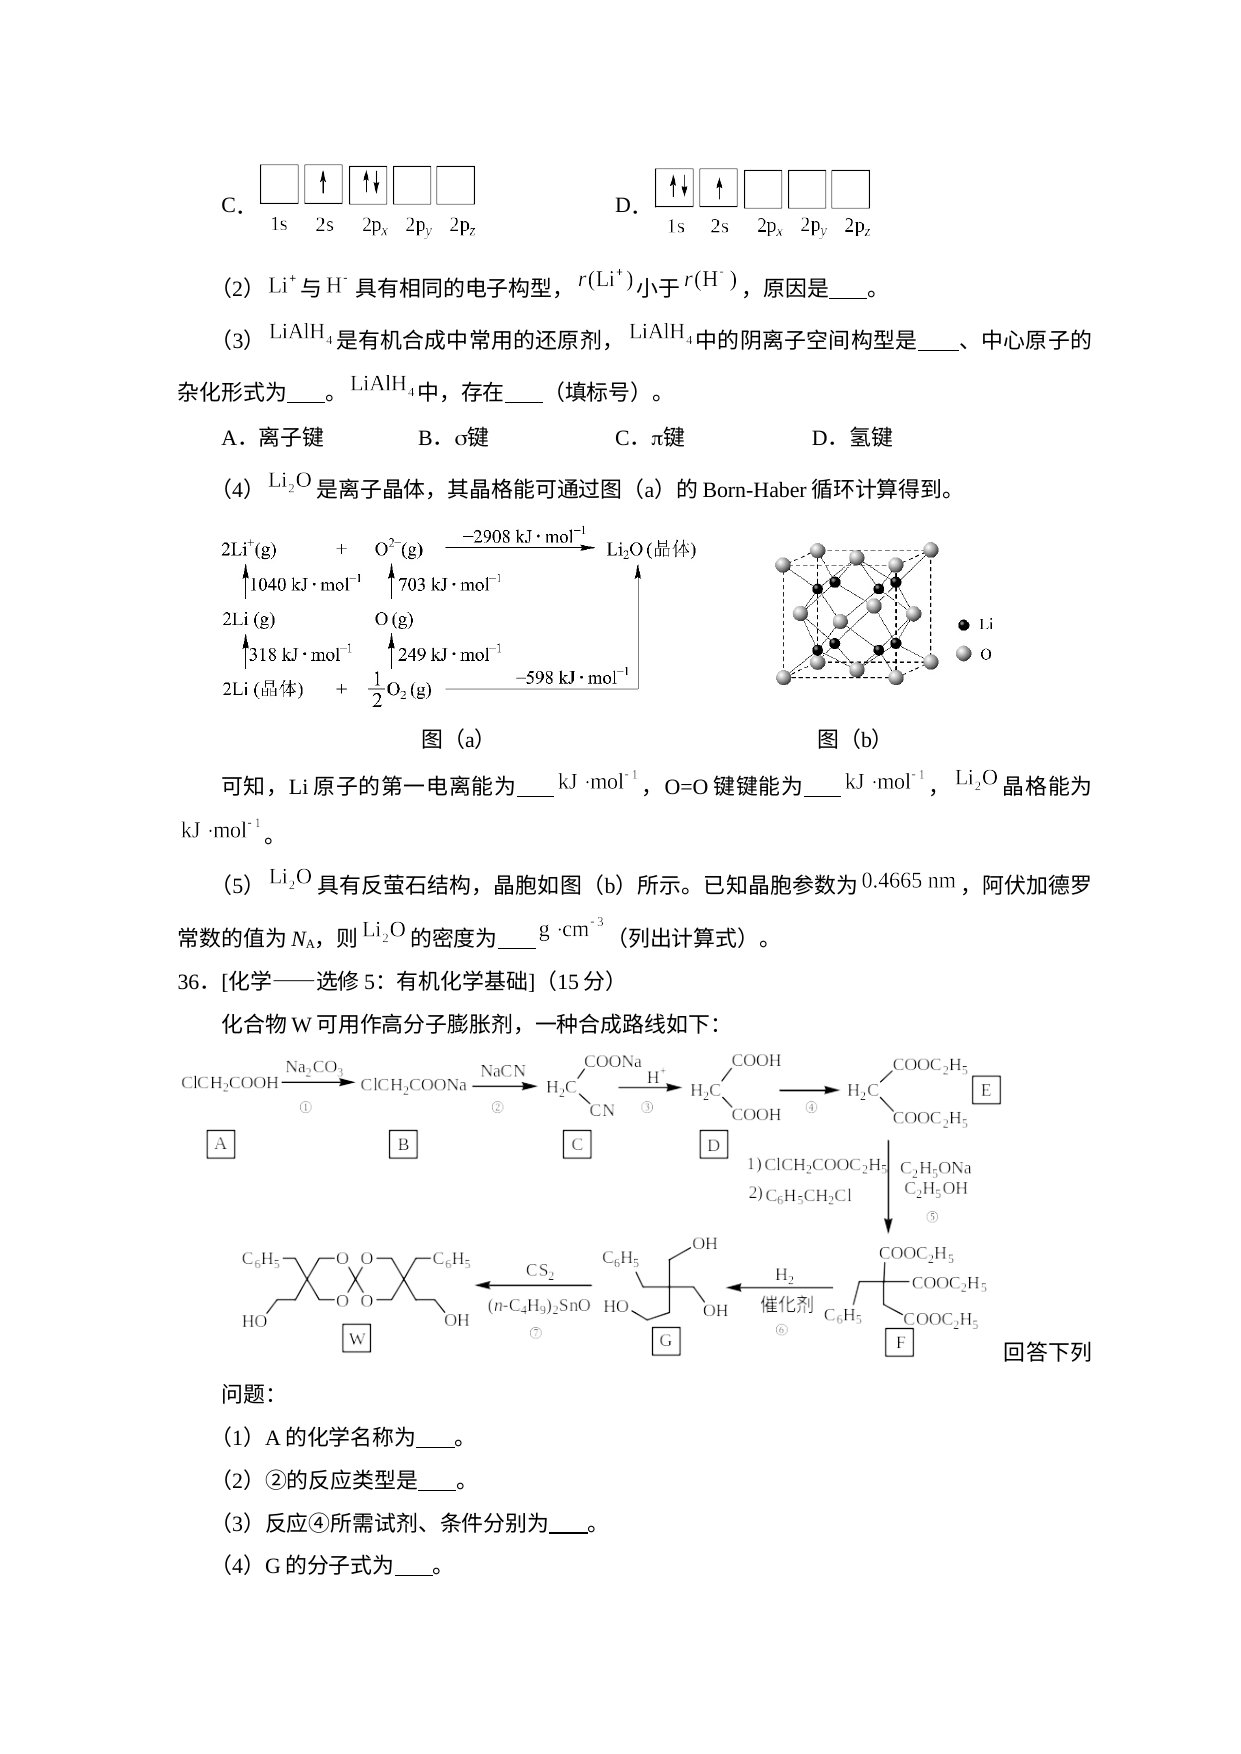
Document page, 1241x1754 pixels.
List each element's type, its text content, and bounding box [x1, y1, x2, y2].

text （1）A的化学名称为 。 [177, 1420, 1093, 1452]
text C． D． [177, 162, 1093, 248]
text A．离子键 B．键 C．键 D．氢键 [177, 420, 1093, 451]
text （4）是离子晶体，其晶格能可通过图（a）的Born-Haber循环计算得到。 [177, 464, 1093, 503]
text 回答下列问题： [177, 1049, 1093, 1409]
text （5）具有反萤石结构，晶胞如图（b）所示。已知晶胞参数为，阿伏加德罗常数的值为NA，则的密度为 （列出计算式）。 [177, 861, 1093, 953]
text （2）与具有相同的电子构型，小于，原因是 。 [177, 261, 1093, 303]
text （3）反应④所需试剂、条件分别为 。 [177, 1506, 1093, 1537]
table_header [210, 514, 707, 722]
table_header [707, 514, 1060, 722]
text （4）G的分子式为 。 [177, 1548, 1093, 1580]
text 可知，Li原子的第一电离能为 ，O=O键键能为 ，晶格能为 。 [177, 762, 1093, 849]
text 36．[化学——选修5：有机化学基础]（15分） [177, 964, 1093, 996]
table_cell 图（a） [210, 722, 707, 762]
picture [775, 542, 993, 685]
picture [221, 514, 696, 713]
text （3）是有机合成中常用的还原剂，中的阴离子空间构型是 、中心原子的杂化形式为 。中，存在 （填标号）。 [177, 316, 1093, 407]
table_cell 图（b） [707, 722, 1060, 762]
text 化合物W可用作高分子膨胀剂，一种合成路线如下： [177, 1007, 1093, 1038]
text （2）②的反应类型是 。 [177, 1463, 1093, 1494]
